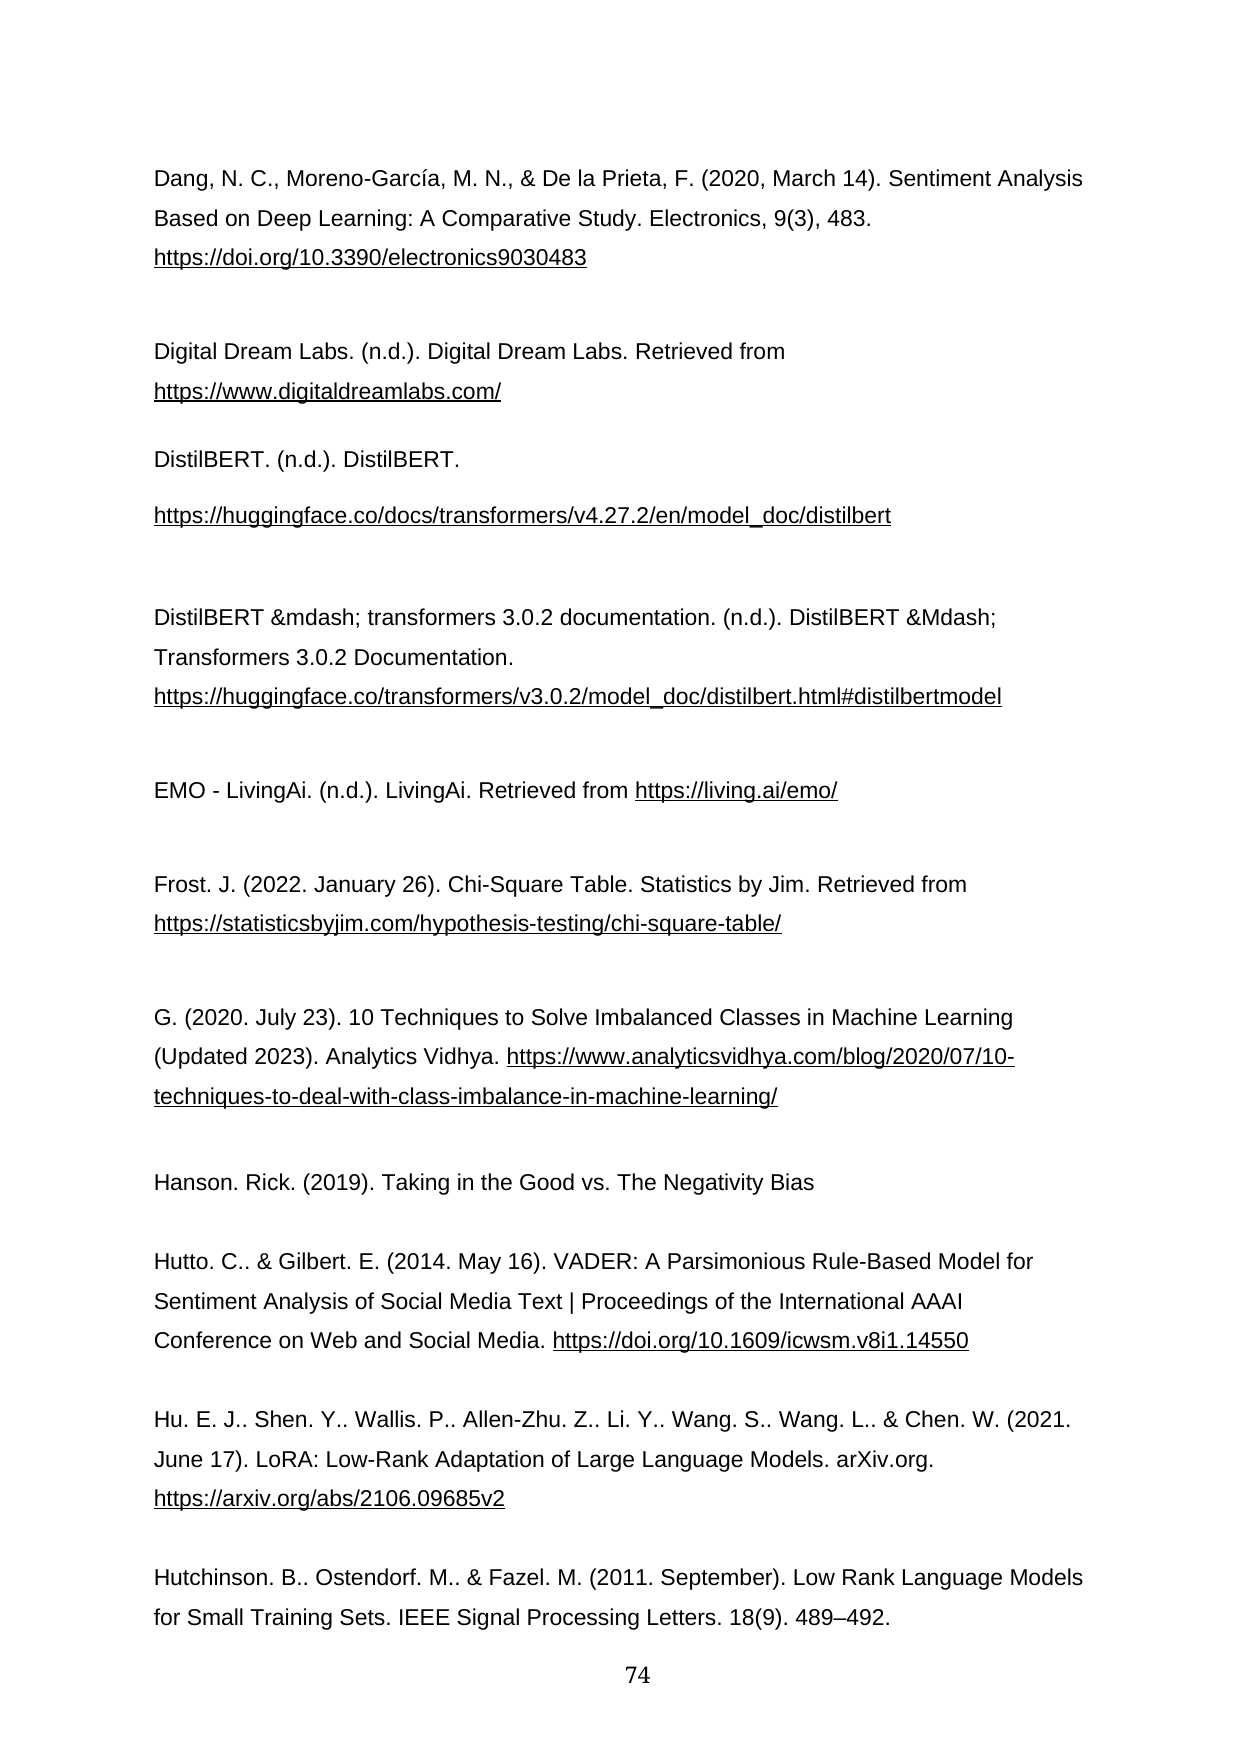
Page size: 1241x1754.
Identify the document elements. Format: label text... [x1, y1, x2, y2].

text Hu. E. J.. Shen. Y.. Wallis. P.. Allen-Zhu. Z.. Li. Y.. Wang. S.. Wang. L.. & Chen. W. (2021. June 17). LoRA: Low-Rank Adaptation of Large Language Models. arXiv.org. https://arxiv.org/abs/2106.09685v2 [153, 1406, 1087, 1511]
subtitle G. (2020. July 23). 10 Techniques to Solve Imbalanced Classes in Machine Learning (Updated 2023). Analytics Vidhya. https://www.analyticsvidhya.com/blog/2020/07/10-techniques-to-deal-with-class-imbalance-in-machine-learning/ [153, 1004, 1087, 1109]
subtitle EMO - LivingAi. (n.d.). LivingAi. Retrieved from https://living.ai/emo/ [153, 777, 1087, 803]
subtitle Digital Dream Labs. (n.d.). Digital Dream Labs. Retrieved from https://www.digitaldreamlabs.com/ [153, 338, 1087, 404]
text Hanson. Rick. (2019). Taking in the Good vs. The Negativity Bias [153, 1169, 1087, 1196]
text Hutchinson. B.. Ostendorf. M.. & Fazel. M. (2011. September). Low Rank Language Models for Small Training Sets. IEEE Signal Processing Letters. 18(9). 489–492. [153, 1564, 1087, 1630]
text Hutto. C.. & Gilbert. E. (2014. May 16). VADER: A Parsimonious Rule-Based Model for Sentiment Analysis of Social Media Text | Proceedings of the International AAAI Conference on Web and Social Media. https://doi.org/10.1609/icwsm.v8i1.14550 [153, 1248, 1087, 1353]
subtitle Dang, N. C., Moreno-García, M. N., & De la Prieta, F. (2020, March 14). Sentiment Analysis Based on Deep Learning: A Comparative Study. Electronics, 9(3), 483. https://doi.org/10.3390/electronics9030483 [153, 165, 1087, 271]
subtitle Frost. J. (2022. January 26). Chi-Square Table. Statistics by Jim. Retrieved from https://statisticsbyjim.com/hypothesis-testing/chi-square-table/ [153, 871, 1087, 936]
text https://huggingface.co/docs/transformers/v4.27.2/en/model_doc/distilbert [118, 502, 1122, 528]
text DistilBERT. (n.d.). DistilBERT. [118, 446, 1122, 473]
subtitle DistilBERT &mdash; transformers 3.0.2 documentation. (n.d.). DistilBERT &Mdash; Transformers 3.0.2 Documentation. https://huggingface.co/transformers/v3.0.2/model_doc/distilbert.html#distilbertmodel [153, 604, 1087, 709]
